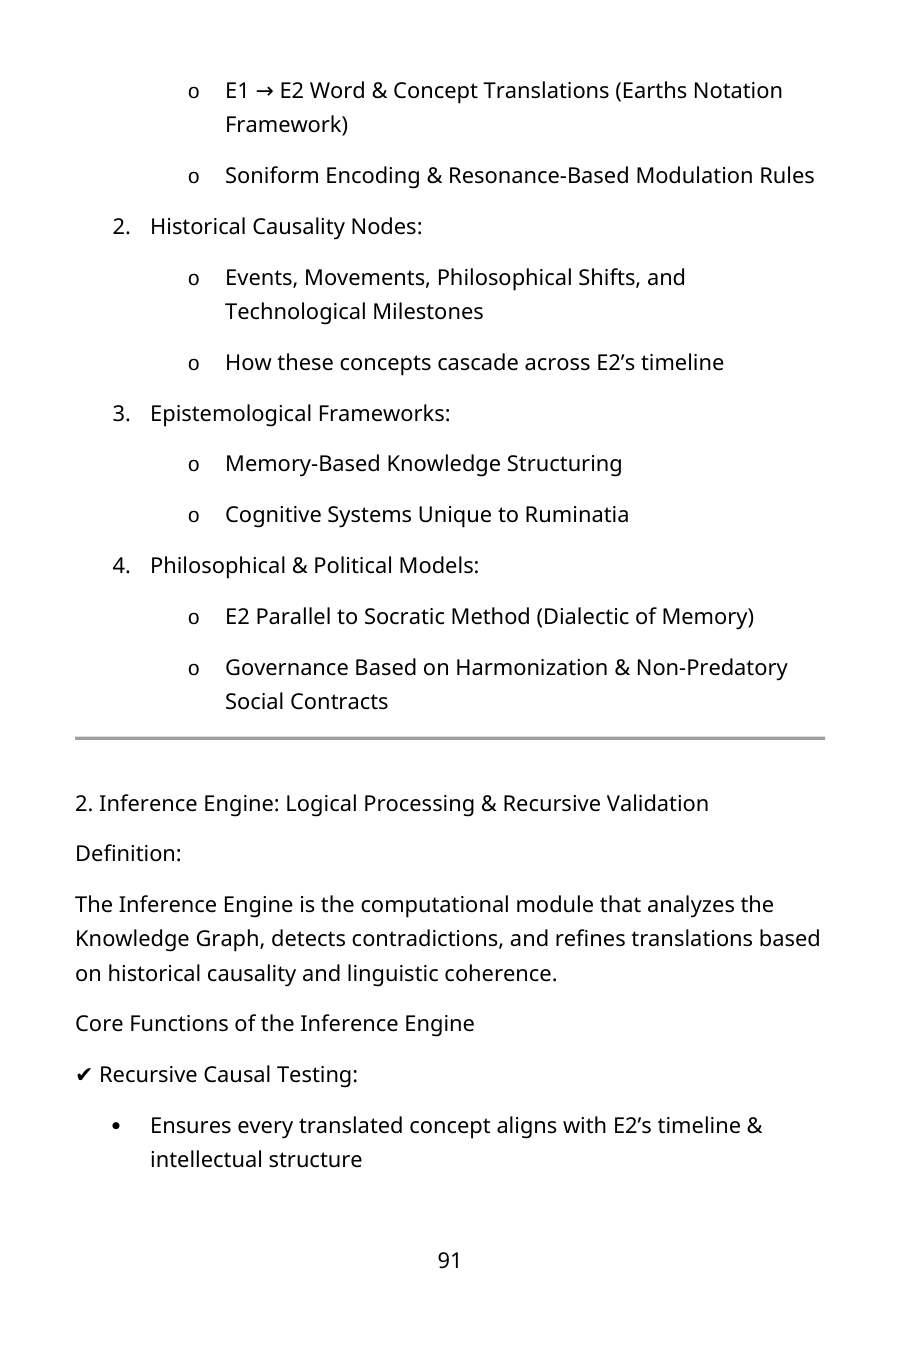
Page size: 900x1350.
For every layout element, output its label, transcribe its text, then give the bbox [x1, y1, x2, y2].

text Definition: [75, 838, 825, 868]
list E1 → E2 Word & Concept Translations (Earths Notation Framework) [187, 75, 825, 139]
text The Inference Engine is the computational module that analyzes the Knowledge Graph, detects contradictions, and refines translations based on historical causality and linguistic coherence. [75, 889, 825, 987]
list Governance Based on Harmonization & Non-Predatory Social Contracts [187, 652, 825, 716]
list Soniform Encoding & Resonance-Based Modulation Rules [187, 160, 825, 190]
list E2 Parallel to Socratic Method (Dialectic of Memory) [187, 601, 825, 631]
text 2. Inference Engine: Logical Processing & Recursive Validation [75, 787, 825, 817]
list Historical Causality Nodes: [112, 211, 825, 241]
list Memory-Based Knowledge Structuring [187, 448, 825, 478]
list Cognitive Systems Unique to Ruminatia [187, 499, 825, 529]
list Events, Movements, Philosophical Shifts, and Technological Milestones [187, 262, 825, 326]
list How these concepts cascade across E2’s timeline [187, 347, 825, 376]
text ✔ Recursive Causal Testing: [75, 1059, 825, 1089]
text Core Functions of the Inference Engine [75, 1008, 825, 1038]
list Philosophical & Political Models: [112, 550, 825, 580]
list Epistemological Frameworks: [112, 397, 825, 427]
list Ensures every translated concept aligns with E2’s timeline & intellectual structure [112, 1110, 825, 1174]
